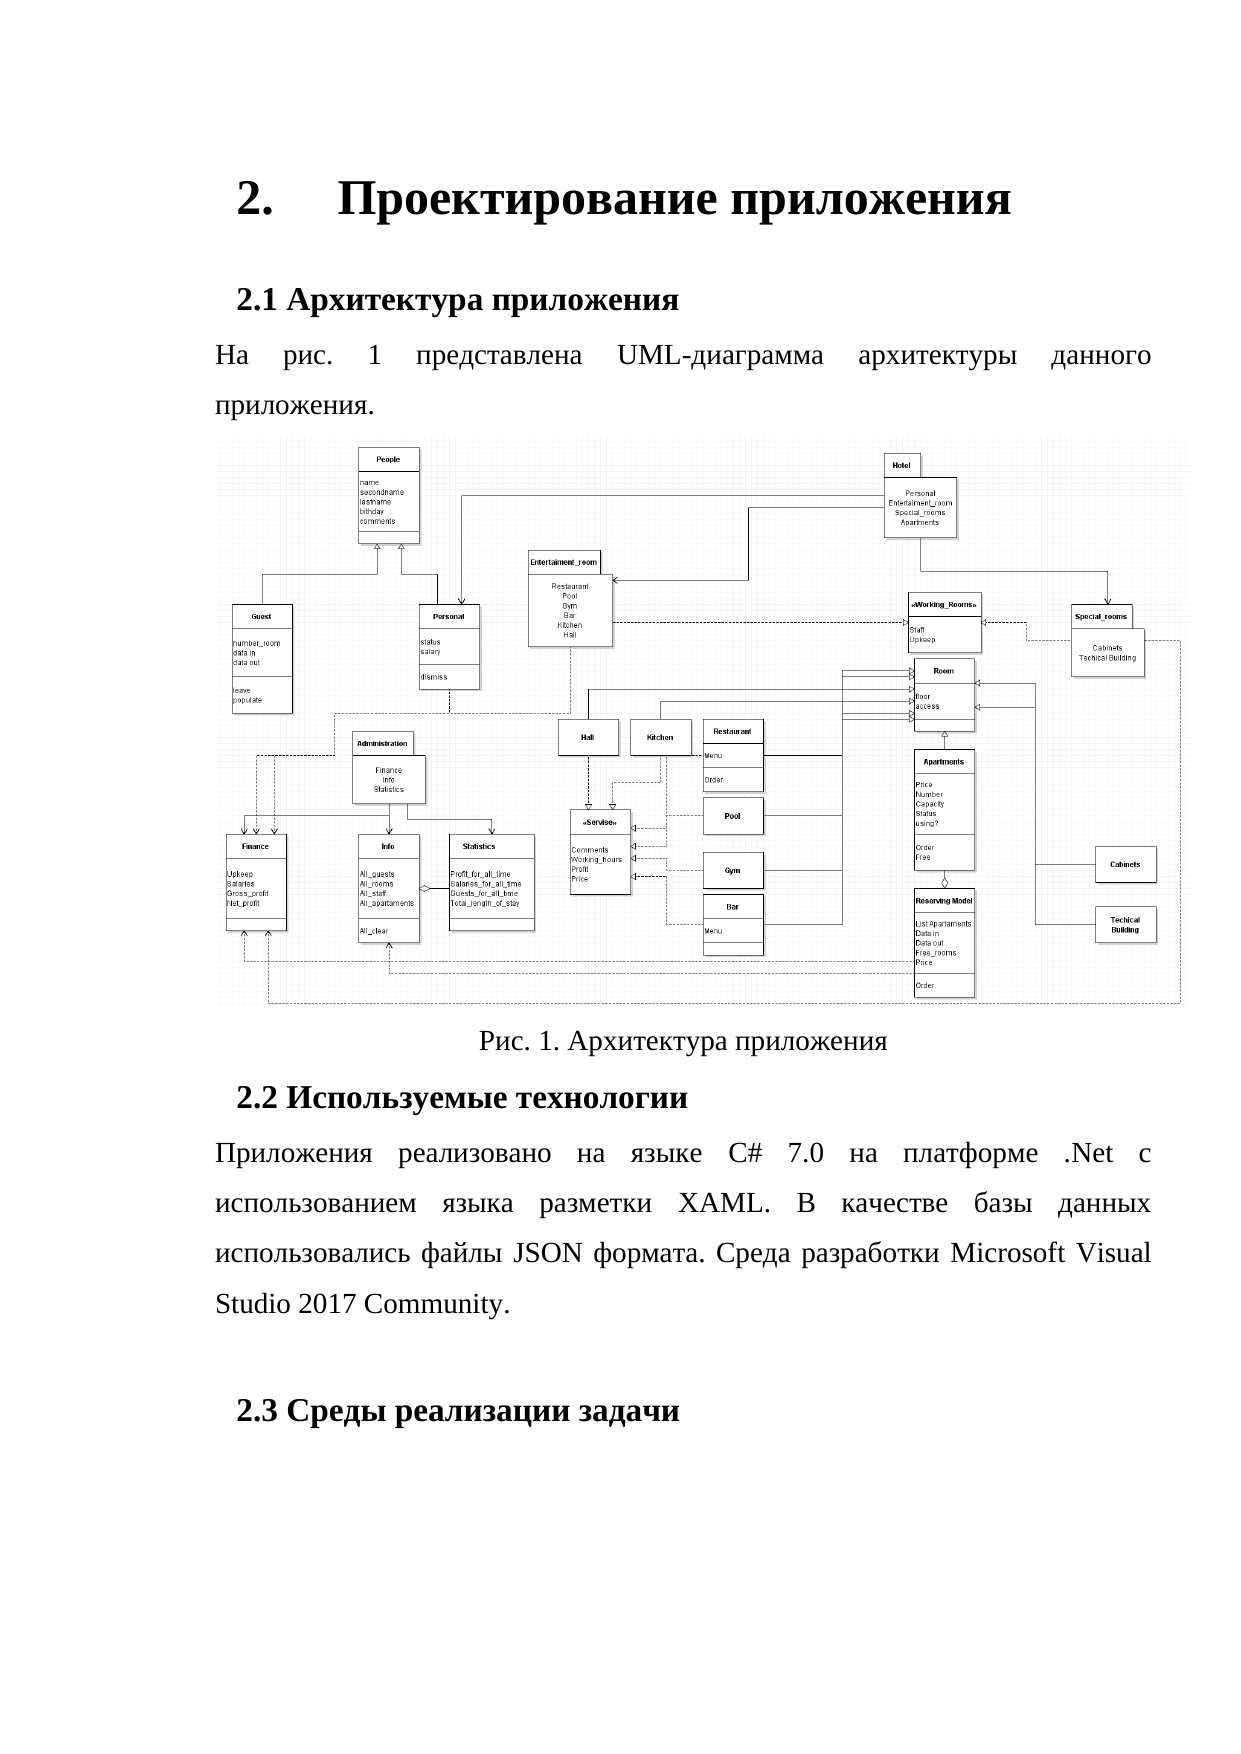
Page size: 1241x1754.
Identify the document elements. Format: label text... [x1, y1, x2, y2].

subtitle 2.3 Среды реализации задачи [177, 1391, 1152, 1429]
subtitle Проектирование приложения [236, 168, 1152, 226]
subtitle 2.2 Используемые технологии [177, 1077, 1152, 1116]
text На рис. 1 представлена UML-диаграмма архитектуры данного приложения. [215, 337, 1152, 421]
text Приложения реализовано на языке C# 7.0 на платформе .Net с использованием языка разметки XAML. В качестве базы данных использовались файлы JSON формата. Среда разработки Microsoft Visual Studio 2017 Community. [215, 1135, 1152, 1319]
text Рис. 1. Архитектура приложения [215, 1023, 1152, 1056]
subtitle 2.1 Архитектура приложения [177, 279, 1152, 318]
picture [214, 437, 1190, 1007]
